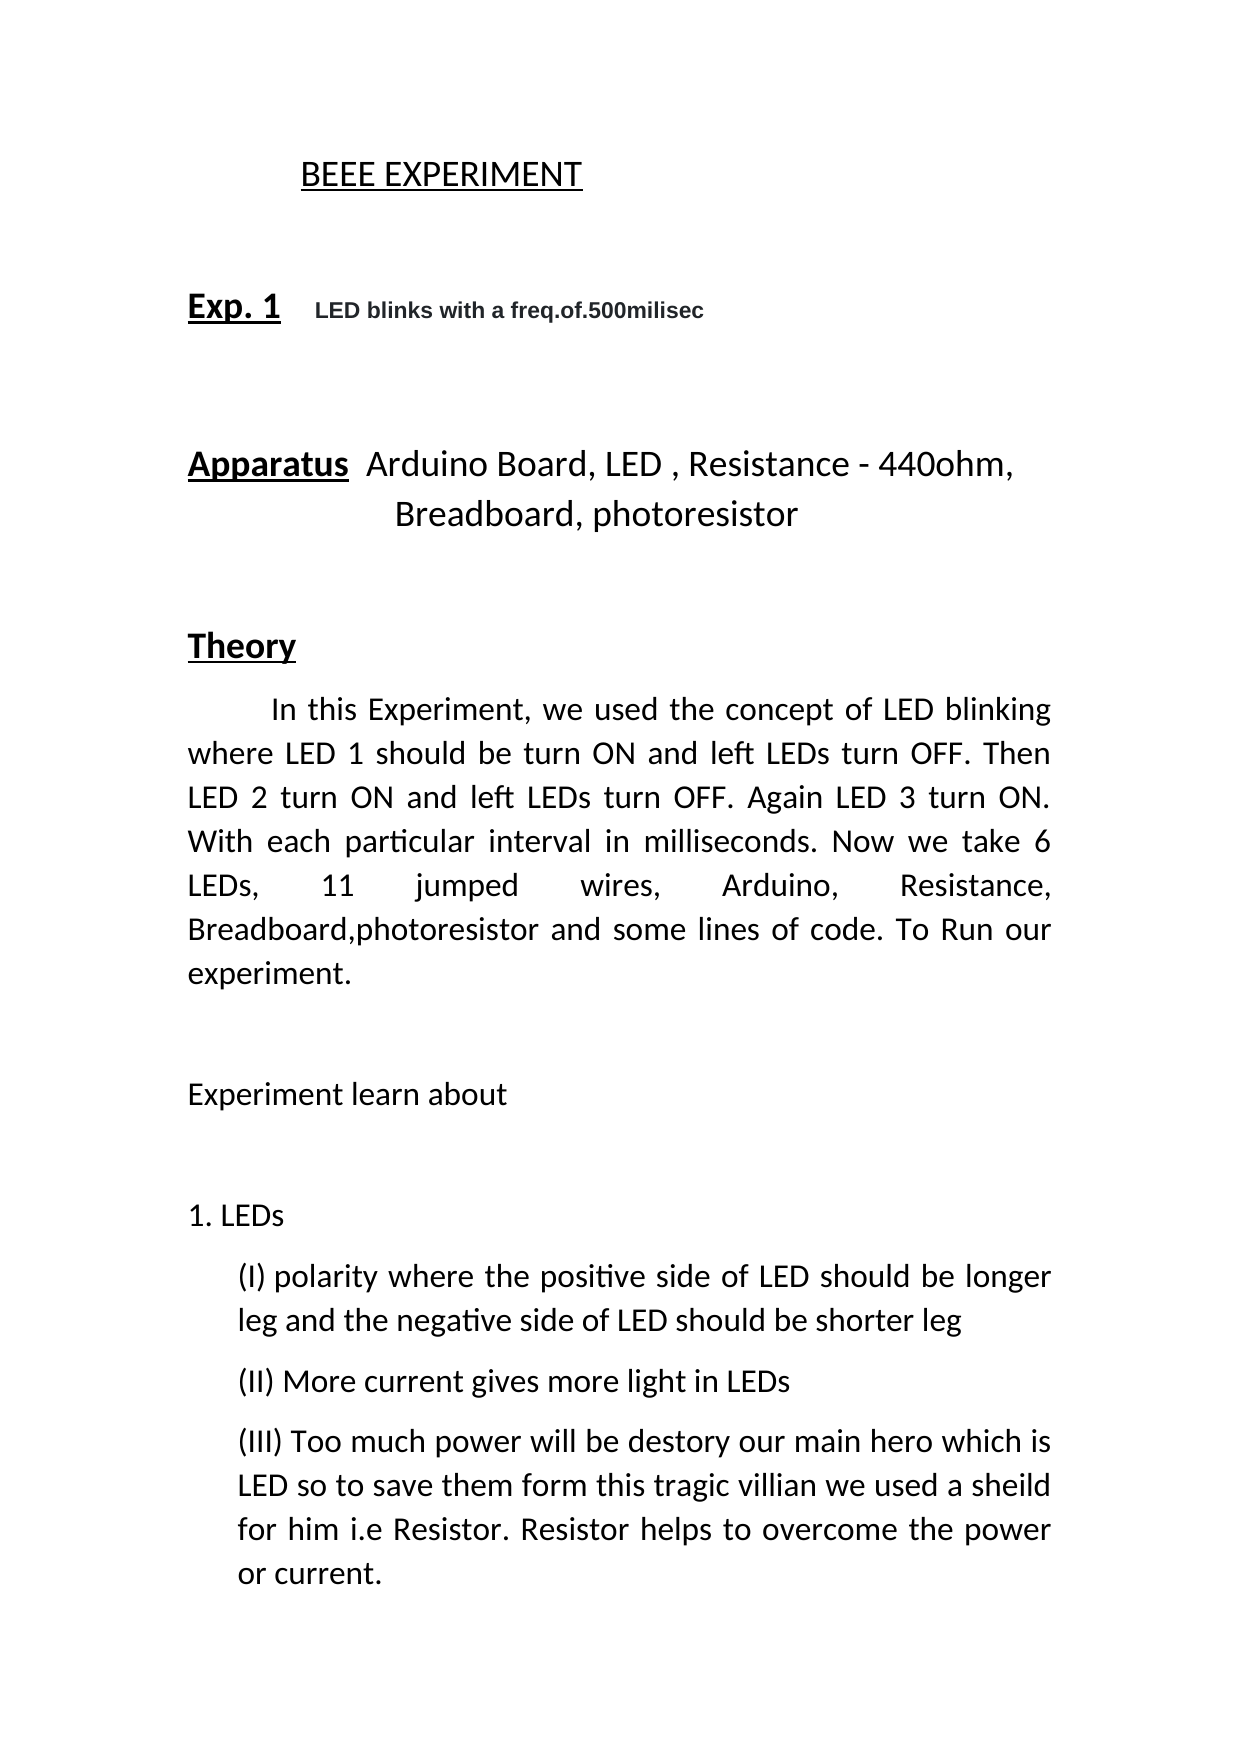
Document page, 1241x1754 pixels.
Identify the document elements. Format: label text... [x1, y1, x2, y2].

list polarity where the positive side of LED should be longer leg and the negative side of LED should be shorter leg [237, 1255, 1053, 1340]
list More current gives more light in LEDs [237, 1360, 1053, 1400]
text Theory [187, 622, 1053, 668]
list Too much power will be destory our main hero which is LED so to save them form this tragic villian we used a sheild for him i.e Resistor. Resistor helps to overcome the power or current. [237, 1420, 1053, 1593]
text In this Experiment, we used the concept of LED blinking where LED 1 should be turn ON and left LEDs turn OFF. Then LED 2 turn ON and left LEDs turn OFF. Again LED 3 turn ON. With each particular interval in milliseconds. Now we take 6 LEDs, 11 jumped wires, Arduino, Resistance, Breadboard,photoresistor and some lines of code. To Run our experiment. [187, 688, 1053, 993]
text Exp. 1 LED blinks with a freq.of.500milisec [187, 282, 1053, 356]
text Apparatus Arduino Board, LED , Resistance - 440ohm, Breadboard, photoresistor [187, 440, 1053, 536]
text BEEE EXPERIMENT [187, 150, 1053, 196]
list LEDs [187, 1194, 1053, 1235]
text Experiment learn about [187, 1073, 1053, 1114]
